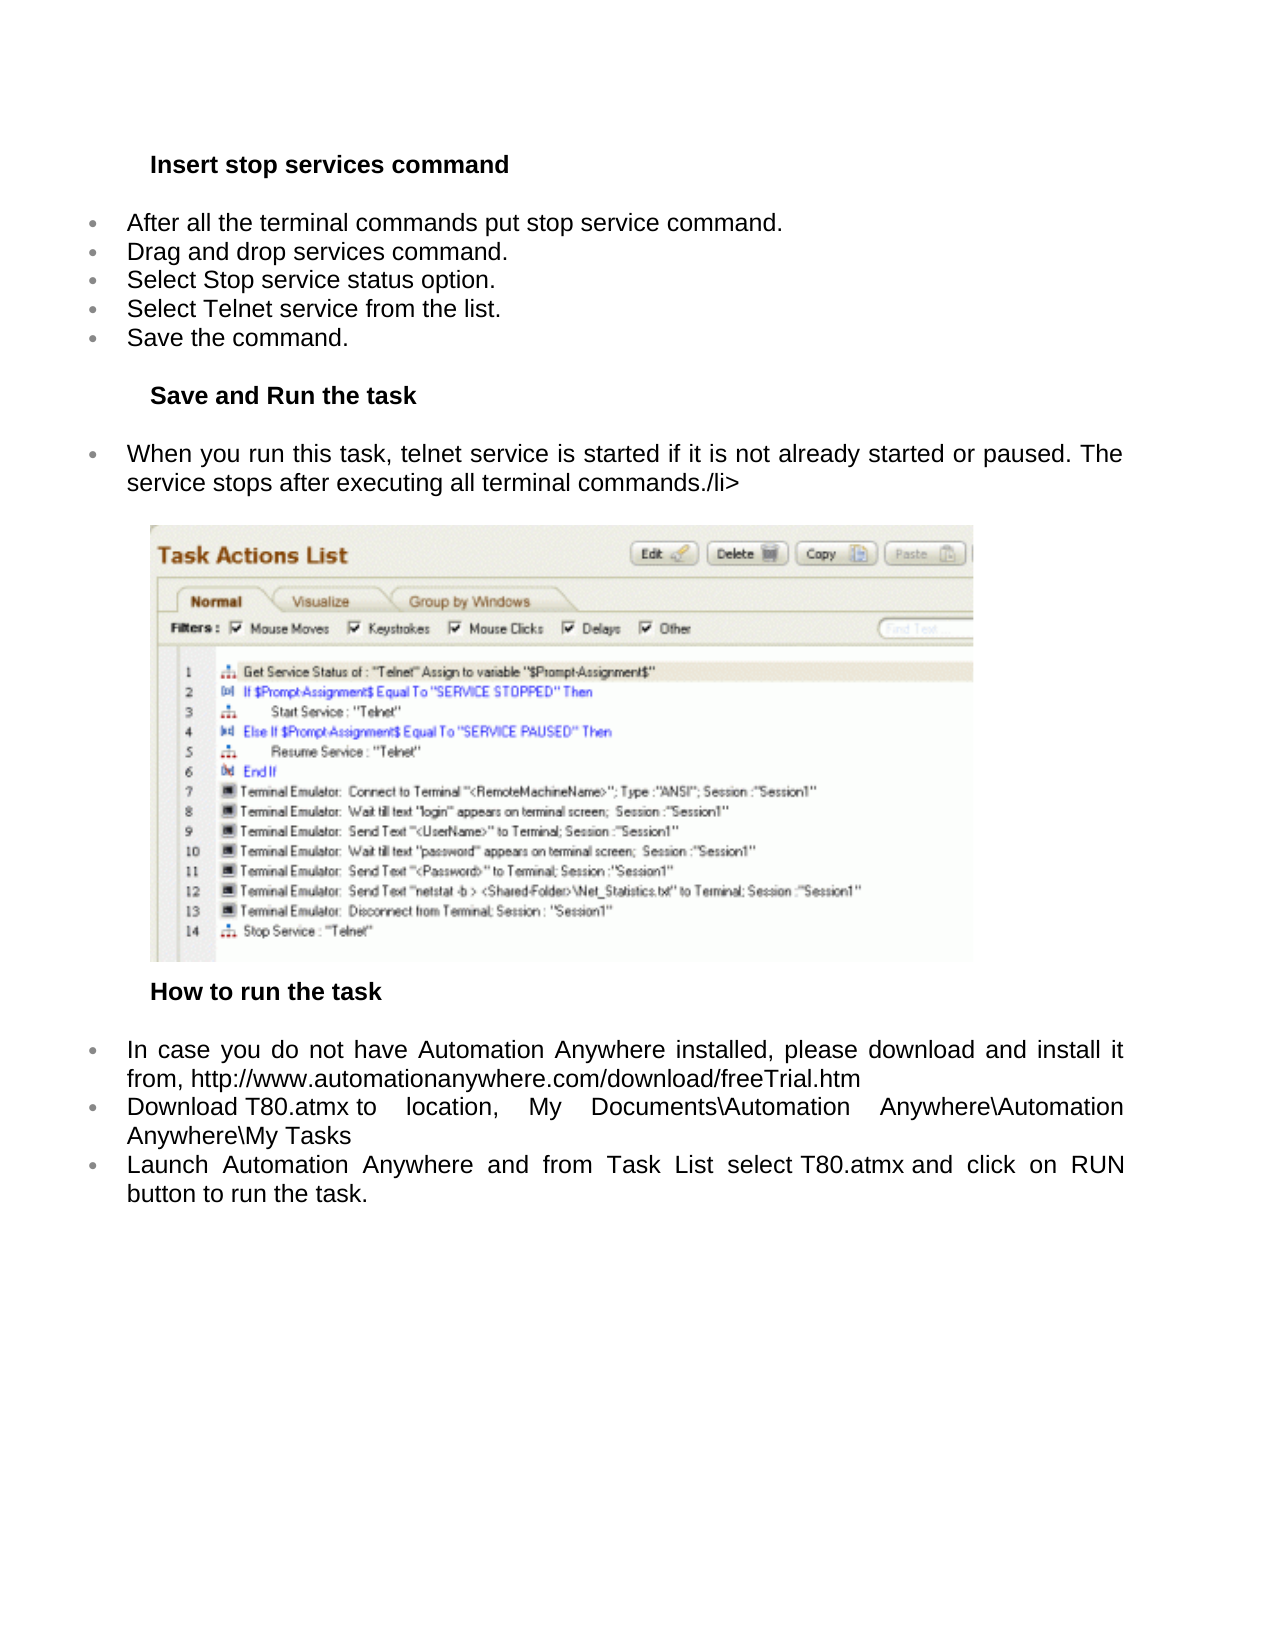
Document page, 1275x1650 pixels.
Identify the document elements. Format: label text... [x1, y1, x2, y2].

list When you run this task, telnet service is started if it is not already started or paused. The service stops after executing all terminal commands./li> [89, 439, 1125, 496]
text Insert stop services command [150, 150, 1125, 179]
list Drag and drop services command. [89, 237, 1125, 265]
list Save the command. [89, 323, 1125, 352]
list Select Telnet service from the list. [89, 294, 1125, 323]
list Download T80.atmx to location, My Documents\Automation Anywhere\Automation Anywhere\My Tasks [89, 1092, 1125, 1150]
list After all the terminal commands put stop service command. [89, 208, 1125, 237]
text Save and Run the task [150, 381, 1125, 409]
list In case you do not have Automation Anywhere installed, please download and install it from, http://www.automationanywhere.com/download/freeTrial.htm [89, 1035, 1125, 1092]
picture [150, 525, 974, 962]
text How to run the task [150, 977, 1125, 1006]
list Select Stop service status option. [89, 265, 1125, 294]
list Launch Automation Anywhere and from Task List select T80.atmx and click on RUN button to run the task. [89, 1150, 1125, 1207]
